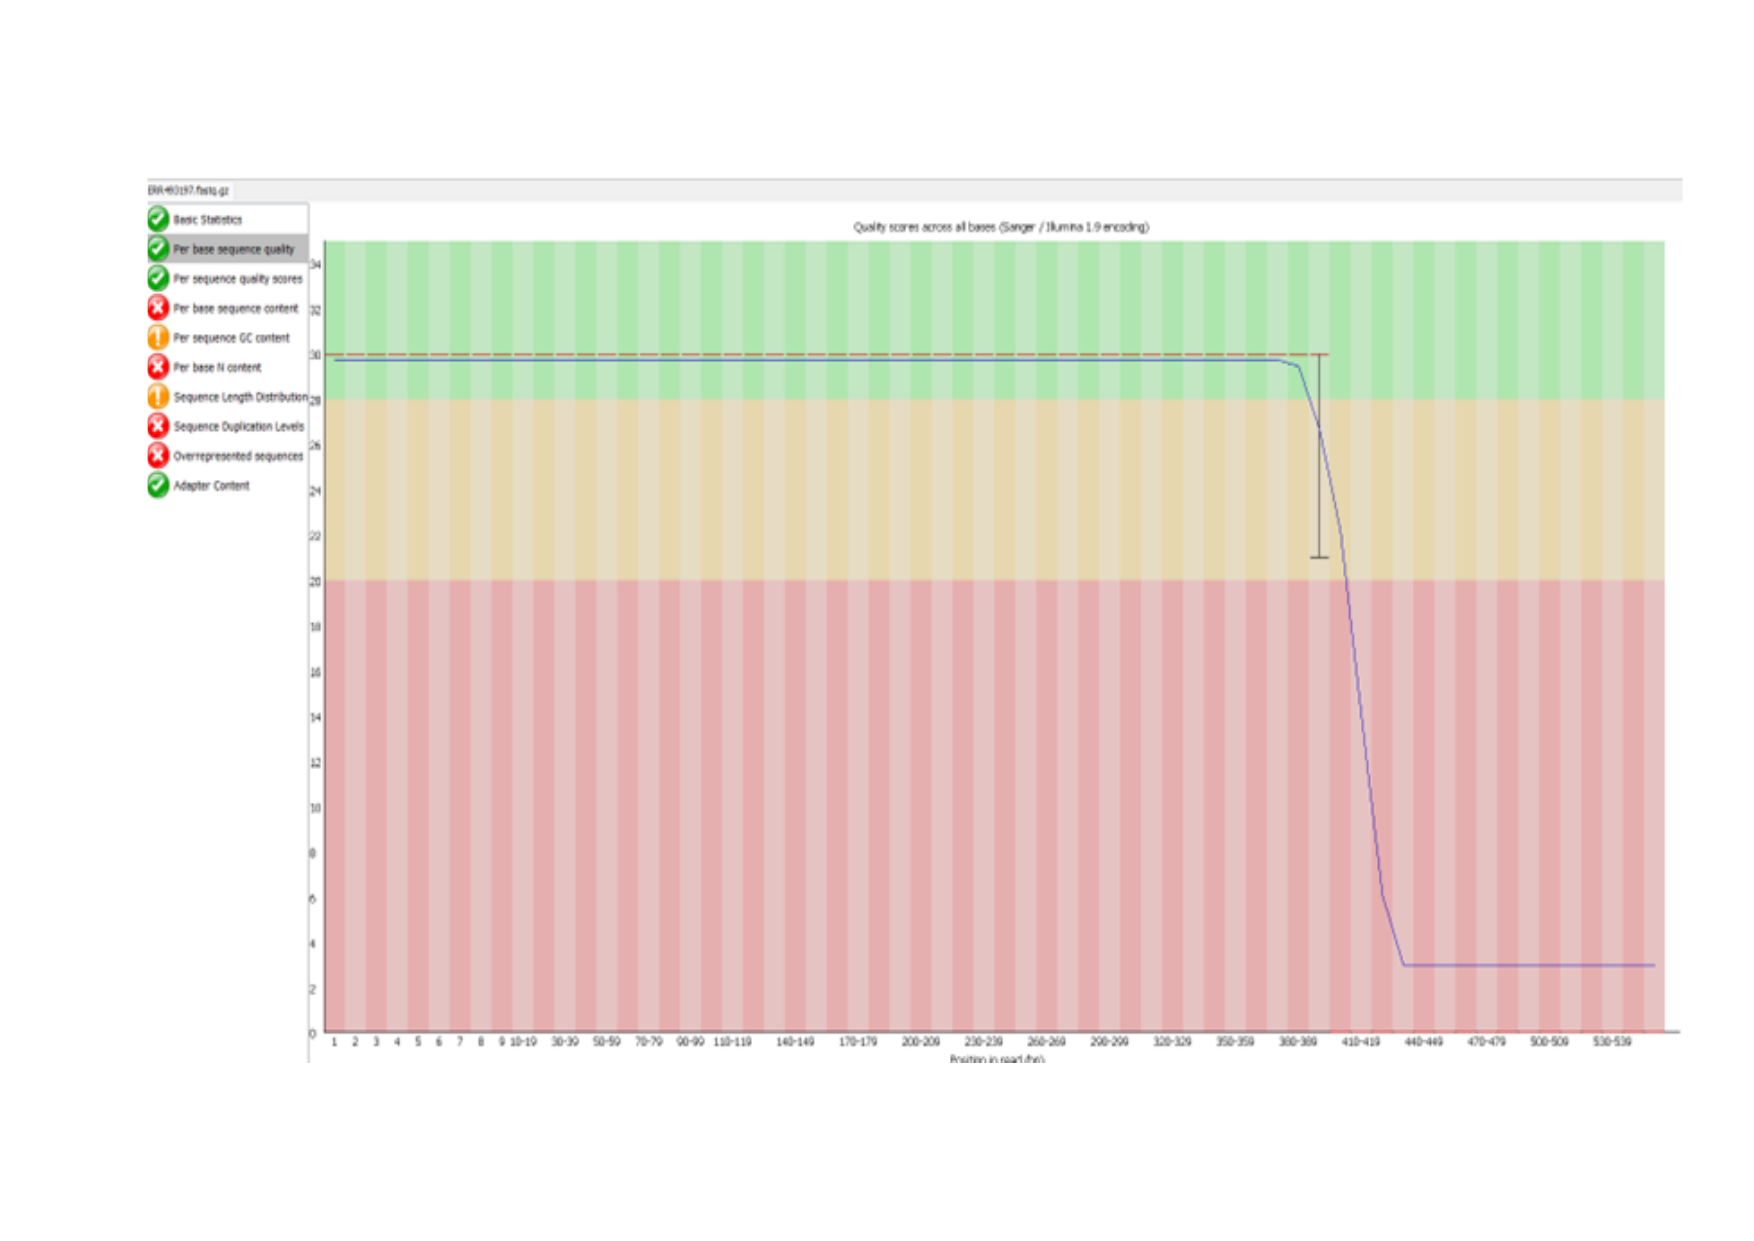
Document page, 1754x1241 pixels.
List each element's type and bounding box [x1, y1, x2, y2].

picture [147, 177, 1683, 1063]
